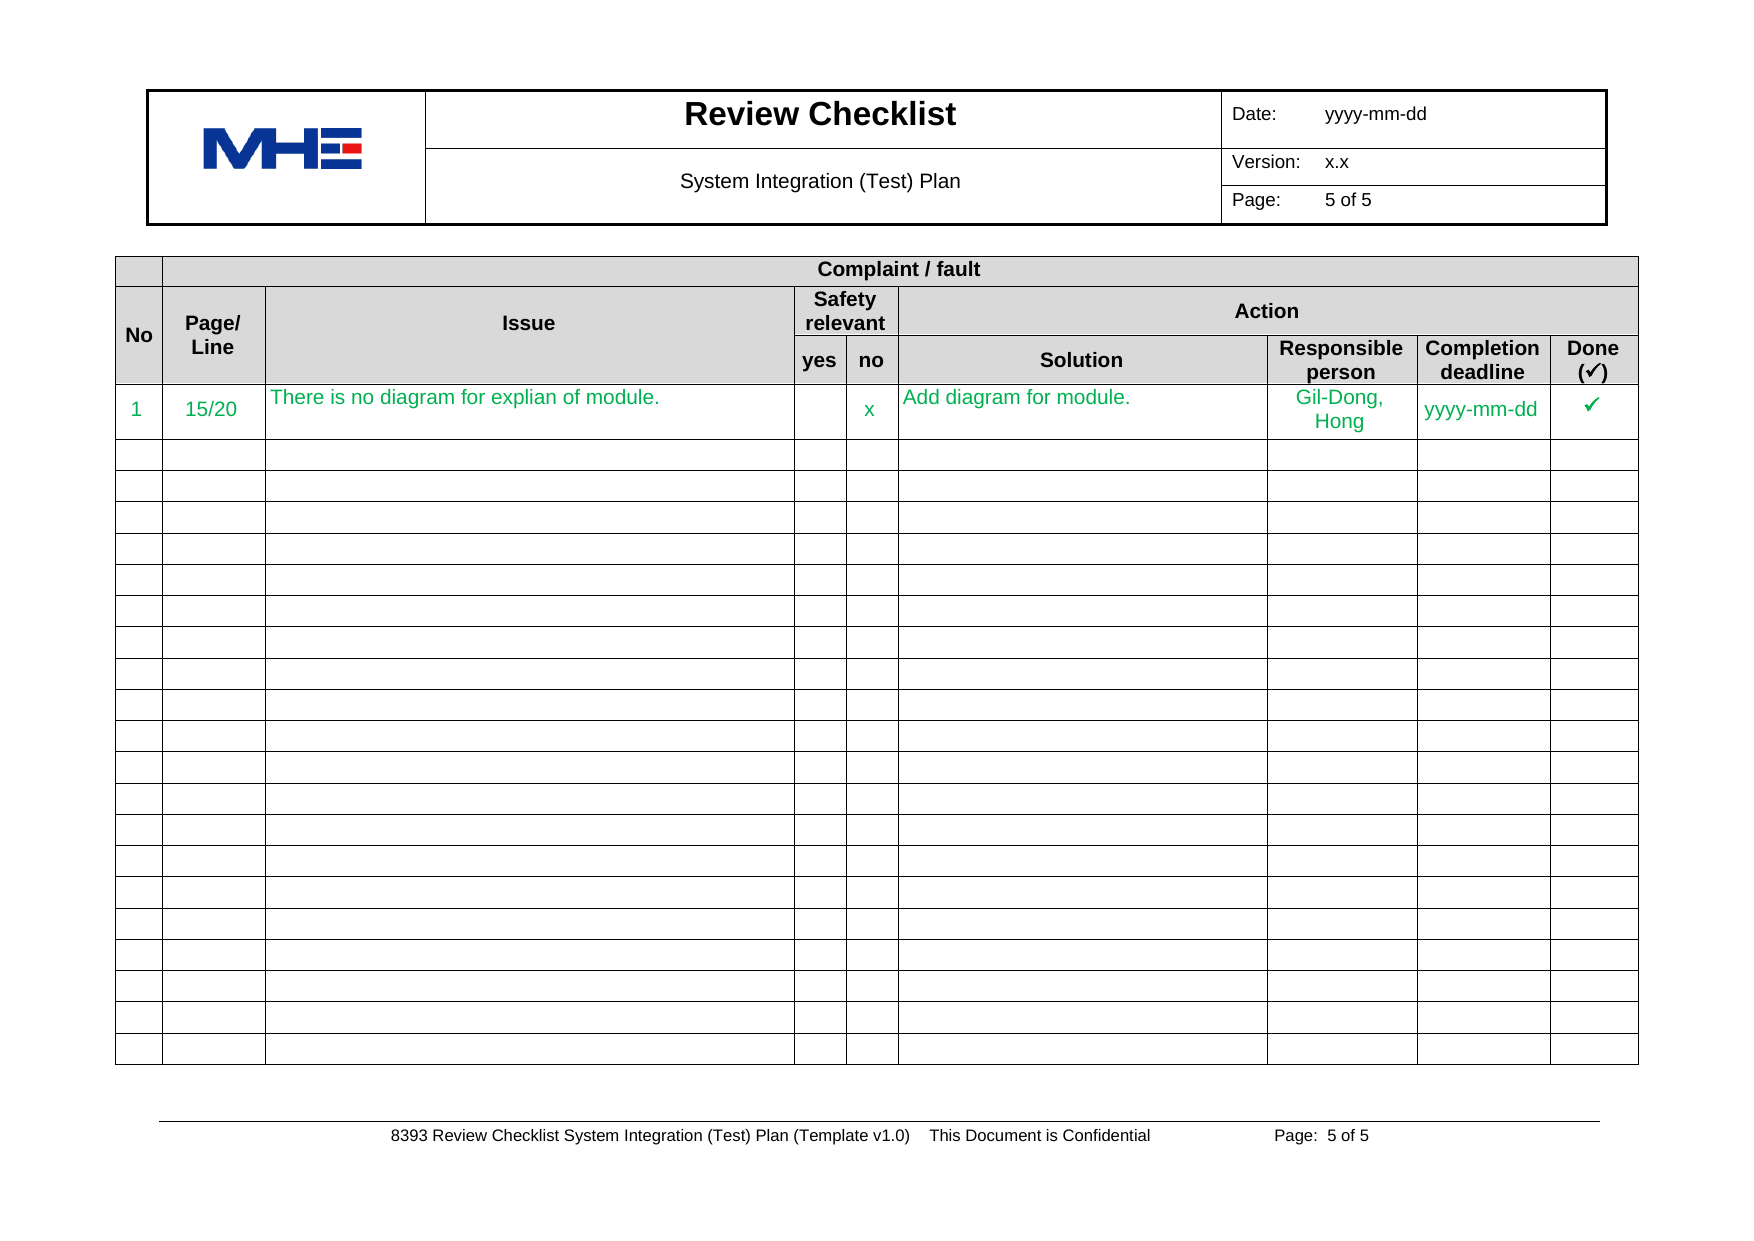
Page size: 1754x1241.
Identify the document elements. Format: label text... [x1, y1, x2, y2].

table_cell [116, 1034, 162, 1064]
table_cell [795, 1002, 846, 1032]
table_cell [163, 565, 265, 595]
table_cell [266, 909, 794, 939]
table_cell [163, 846, 265, 876]
table_cell [847, 502, 898, 532]
table_cell [1418, 752, 1550, 782]
table_cell [847, 721, 898, 751]
table_cell [266, 971, 794, 1001]
table_cell [116, 502, 162, 532]
table_cell [847, 1002, 898, 1032]
table_cell [266, 596, 794, 626]
table_cell [1418, 846, 1550, 876]
table_cell [163, 752, 265, 782]
table_cell [1551, 721, 1638, 751]
table_cell [795, 752, 846, 782]
table_cell [847, 565, 898, 595]
table_cell [1418, 471, 1550, 501]
table_cell [1268, 502, 1417, 532]
table_cell [847, 690, 898, 720]
table_cell [1418, 1034, 1550, 1064]
table_cell [266, 784, 794, 814]
table_cell [1551, 877, 1638, 907]
table_cell [899, 784, 1267, 814]
table_cell x [847, 385, 898, 439]
table_cell [163, 471, 265, 501]
table_cell [1551, 1034, 1638, 1064]
table_cell [163, 502, 265, 532]
table_cell [116, 534, 162, 564]
table_cell [116, 846, 162, 876]
table_cell [1551, 502, 1638, 532]
table_cell [899, 690, 1267, 720]
table_cell [266, 1034, 794, 1064]
table_cell Done () [1551, 336, 1638, 383]
table_cell [899, 815, 1267, 845]
table_cell [795, 784, 846, 814]
table_cell [163, 440, 265, 470]
table_cell [1418, 596, 1550, 626]
table_cell Safety relevant [795, 287, 898, 334]
table_cell [847, 815, 898, 845]
table_cell [266, 752, 794, 782]
table_cell Responsible person [1268, 336, 1417, 383]
table_cell [1551, 534, 1638, 564]
table_cell [847, 752, 898, 782]
table_cell [116, 471, 162, 501]
table_cell [847, 440, 898, 470]
table_cell [1551, 846, 1638, 876]
table_cell [847, 877, 898, 907]
table_cell [116, 909, 162, 939]
table_cell [795, 627, 846, 657]
table_cell [1551, 1002, 1638, 1032]
table_cell [795, 502, 846, 532]
table_header [116, 257, 162, 286]
table_cell [899, 721, 1267, 751]
table_cell [1418, 659, 1550, 689]
table_cell No [116, 287, 162, 383]
table_cell [1268, 752, 1417, 782]
table_cell [1268, 721, 1417, 751]
table_cell [795, 971, 846, 1001]
table_cell [116, 440, 162, 470]
table_cell [1551, 471, 1638, 501]
table_cell [1551, 440, 1638, 470]
table_cell [163, 659, 265, 689]
table_cell [847, 596, 898, 626]
table_cell [266, 534, 794, 564]
table_cell [266, 1002, 794, 1032]
table_cell [1268, 815, 1417, 845]
table_cell [266, 627, 794, 657]
table_cell yyyy-mm-dd [1418, 385, 1550, 439]
table_cell [163, 877, 265, 907]
table_cell [163, 1034, 265, 1064]
table_cell [899, 1034, 1267, 1064]
table_cell [163, 971, 265, 1001]
table_cell [266, 877, 794, 907]
table_cell [899, 502, 1267, 532]
table_cell [116, 627, 162, 657]
table_cell [1418, 909, 1550, 939]
table_cell [1268, 627, 1417, 657]
table_cell [1268, 471, 1417, 501]
table_cell [266, 440, 794, 470]
table_cell [847, 784, 898, 814]
table_cell [899, 909, 1267, 939]
table_cell [899, 471, 1267, 501]
table_cell [163, 815, 265, 845]
table_cell [1268, 784, 1417, 814]
table_cell [1268, 565, 1417, 595]
table_cell [163, 627, 265, 657]
table_cell [163, 909, 265, 939]
table_cell [266, 721, 794, 751]
table_cell [899, 596, 1267, 626]
table_cell [1418, 440, 1550, 470]
table_cell [1268, 596, 1417, 626]
table_cell [116, 659, 162, 689]
table_cell [899, 534, 1267, 564]
table_cell [1551, 596, 1638, 626]
table_cell [1268, 1034, 1417, 1064]
table_cell [1268, 940, 1417, 970]
table_cell [1268, 877, 1417, 907]
table_cell [795, 940, 846, 970]
table_cell [899, 627, 1267, 657]
table_cell Issue [266, 287, 794, 383]
table_cell [163, 596, 265, 626]
table_cell [1268, 971, 1417, 1001]
table_cell [899, 659, 1267, 689]
table_cell Gil-Dong, Hong [1268, 385, 1417, 439]
table_cell [899, 1002, 1267, 1032]
table_cell Add diagram for module. [899, 385, 1267, 439]
table_cell [1418, 534, 1550, 564]
table_cell [266, 502, 794, 532]
table_cell [795, 534, 846, 564]
table_cell There is no diagram for explian of module. [266, 385, 794, 439]
table_cell [116, 940, 162, 970]
table_cell [1268, 659, 1417, 689]
table_cell [1551, 659, 1638, 689]
table_cell [1418, 1002, 1550, 1032]
table_cell 15/20 [163, 385, 265, 439]
table_cell [1268, 690, 1417, 720]
table_cell [847, 1034, 898, 1064]
table_cell [1551, 385, 1638, 439]
table_cell Page/ Line [163, 287, 265, 383]
table_cell [1551, 784, 1638, 814]
table_cell [795, 909, 846, 939]
table_cell Action [899, 287, 1638, 334]
table_cell [116, 596, 162, 626]
table_cell [1551, 752, 1638, 782]
table_cell [795, 471, 846, 501]
table_cell [266, 815, 794, 845]
table_cell [1551, 627, 1638, 657]
table_header Complaint / fault [163, 257, 1638, 286]
table_cell [795, 690, 846, 720]
table_cell [899, 846, 1267, 876]
table_cell [1418, 502, 1550, 532]
table_cell [266, 565, 794, 595]
table_cell [116, 784, 162, 814]
table_cell [899, 440, 1267, 470]
table_cell [1418, 565, 1550, 595]
table_cell [116, 721, 162, 751]
table_cell [163, 721, 265, 751]
table_cell [795, 1034, 846, 1064]
table_cell [1268, 534, 1417, 564]
table_cell [1551, 690, 1638, 720]
table_cell [116, 971, 162, 1001]
table_cell [899, 971, 1267, 1001]
table_cell [795, 565, 846, 595]
picture [203, 128, 364, 173]
table_cell [266, 690, 794, 720]
table_cell [1551, 815, 1638, 845]
table_cell Solution [899, 336, 1267, 383]
table_cell [899, 877, 1267, 907]
table_cell [795, 815, 846, 845]
table_cell [795, 846, 846, 876]
table_cell [795, 659, 846, 689]
table_cell [899, 565, 1267, 595]
table_cell [1551, 940, 1638, 970]
table_cell yes [795, 336, 846, 383]
table_cell [795, 596, 846, 626]
table_cell [1551, 909, 1638, 939]
table_cell no [847, 336, 898, 383]
table_cell [847, 940, 898, 970]
table_cell [1268, 909, 1417, 939]
table_cell [1418, 815, 1550, 845]
table_cell [266, 471, 794, 501]
table_cell [266, 659, 794, 689]
table_cell [163, 534, 265, 564]
table_cell [847, 659, 898, 689]
table_cell [116, 752, 162, 782]
table_cell [1418, 877, 1550, 907]
table_cell [1418, 690, 1550, 720]
table_cell [116, 690, 162, 720]
table_cell 1 [116, 385, 162, 439]
table_cell [266, 940, 794, 970]
table_cell [847, 534, 898, 564]
table_cell [847, 846, 898, 876]
table_cell [1268, 440, 1417, 470]
table_cell Completion deadline [1418, 336, 1550, 383]
table_cell [163, 784, 265, 814]
table_cell [116, 565, 162, 595]
table_cell [847, 971, 898, 1001]
table_cell [795, 440, 846, 470]
table_cell [847, 471, 898, 501]
table_cell [163, 1002, 265, 1032]
table_cell [1268, 1002, 1417, 1032]
table_cell [116, 877, 162, 907]
table_cell [795, 721, 846, 751]
table_cell [795, 385, 846, 439]
table_cell [1551, 565, 1638, 595]
table_cell [1551, 971, 1638, 1001]
table_cell [163, 940, 265, 970]
table_cell [899, 752, 1267, 782]
table_cell [795, 877, 846, 907]
table_cell [1418, 784, 1550, 814]
table_cell [1418, 940, 1550, 970]
table_cell [1418, 627, 1550, 657]
table_cell [116, 1002, 162, 1032]
table_cell [1418, 721, 1550, 751]
table_cell [116, 815, 162, 845]
table_cell [847, 909, 898, 939]
table_cell [266, 846, 794, 876]
table_cell [899, 940, 1267, 970]
table_cell [847, 627, 898, 657]
table_cell [1418, 971, 1550, 1001]
table_cell [1268, 846, 1417, 876]
table_cell [163, 690, 265, 720]
